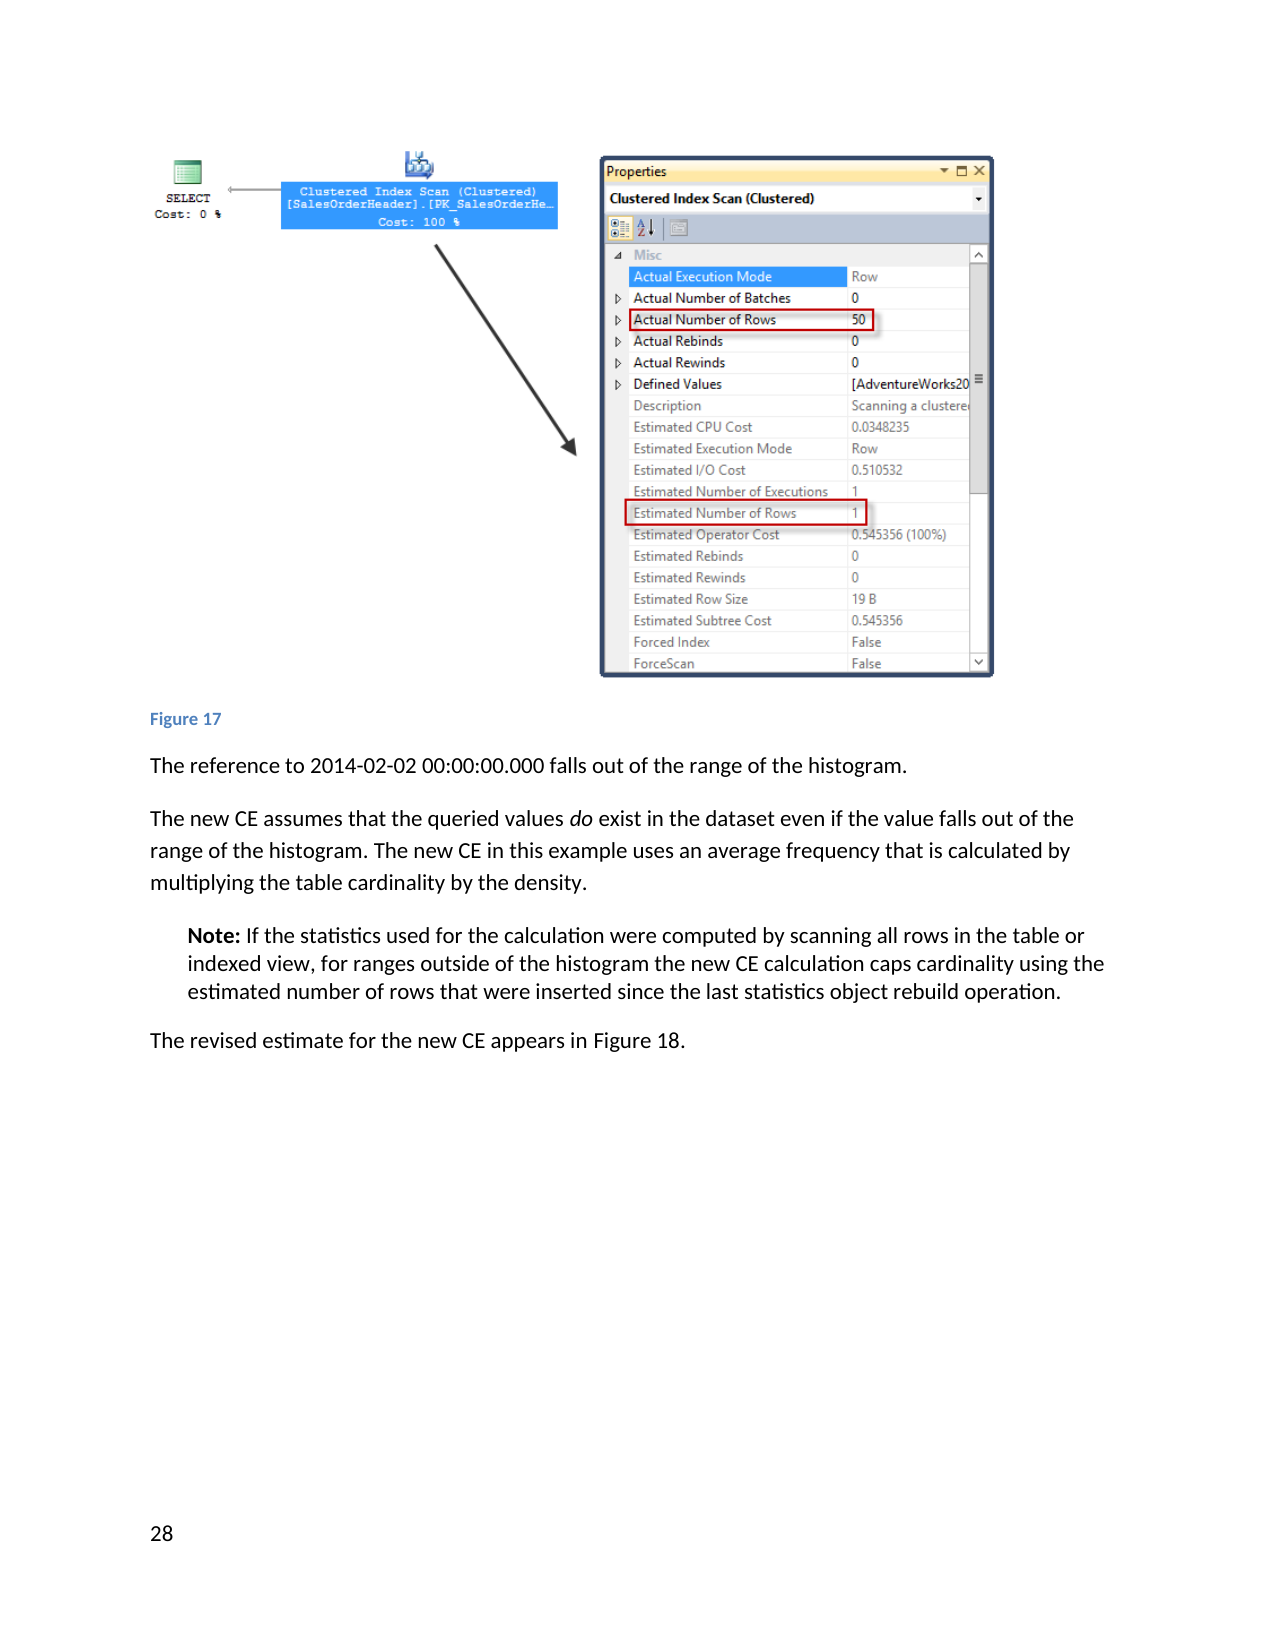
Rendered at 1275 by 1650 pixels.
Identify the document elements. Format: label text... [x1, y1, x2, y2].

text The new CE assumes that the queried values do exist in the dataset even if the value falls out of the range of the histogram. The new CE in this example uses an average frequency that is calculated by multiplying the table cardinality by the density. [150, 804, 1125, 896]
text The revised estimate for the new CE appears in Figure 18. [150, 1026, 1125, 1054]
text Note: If the statistics used for the calculation were computed by scanning all rows in the table or indexed view, for ranges outside of the histogram the new CE calculation caps cardinality using the estimated number of rows that were inserted since the last statistics object rebuild operation. [187, 921, 1125, 1005]
text Figure 17 [150, 707, 1125, 730]
text The reference to 2014-02-02 00:00:00.000 falls out of the range of the histogram. [150, 751, 1125, 779]
picture [150, 150, 1002, 682]
